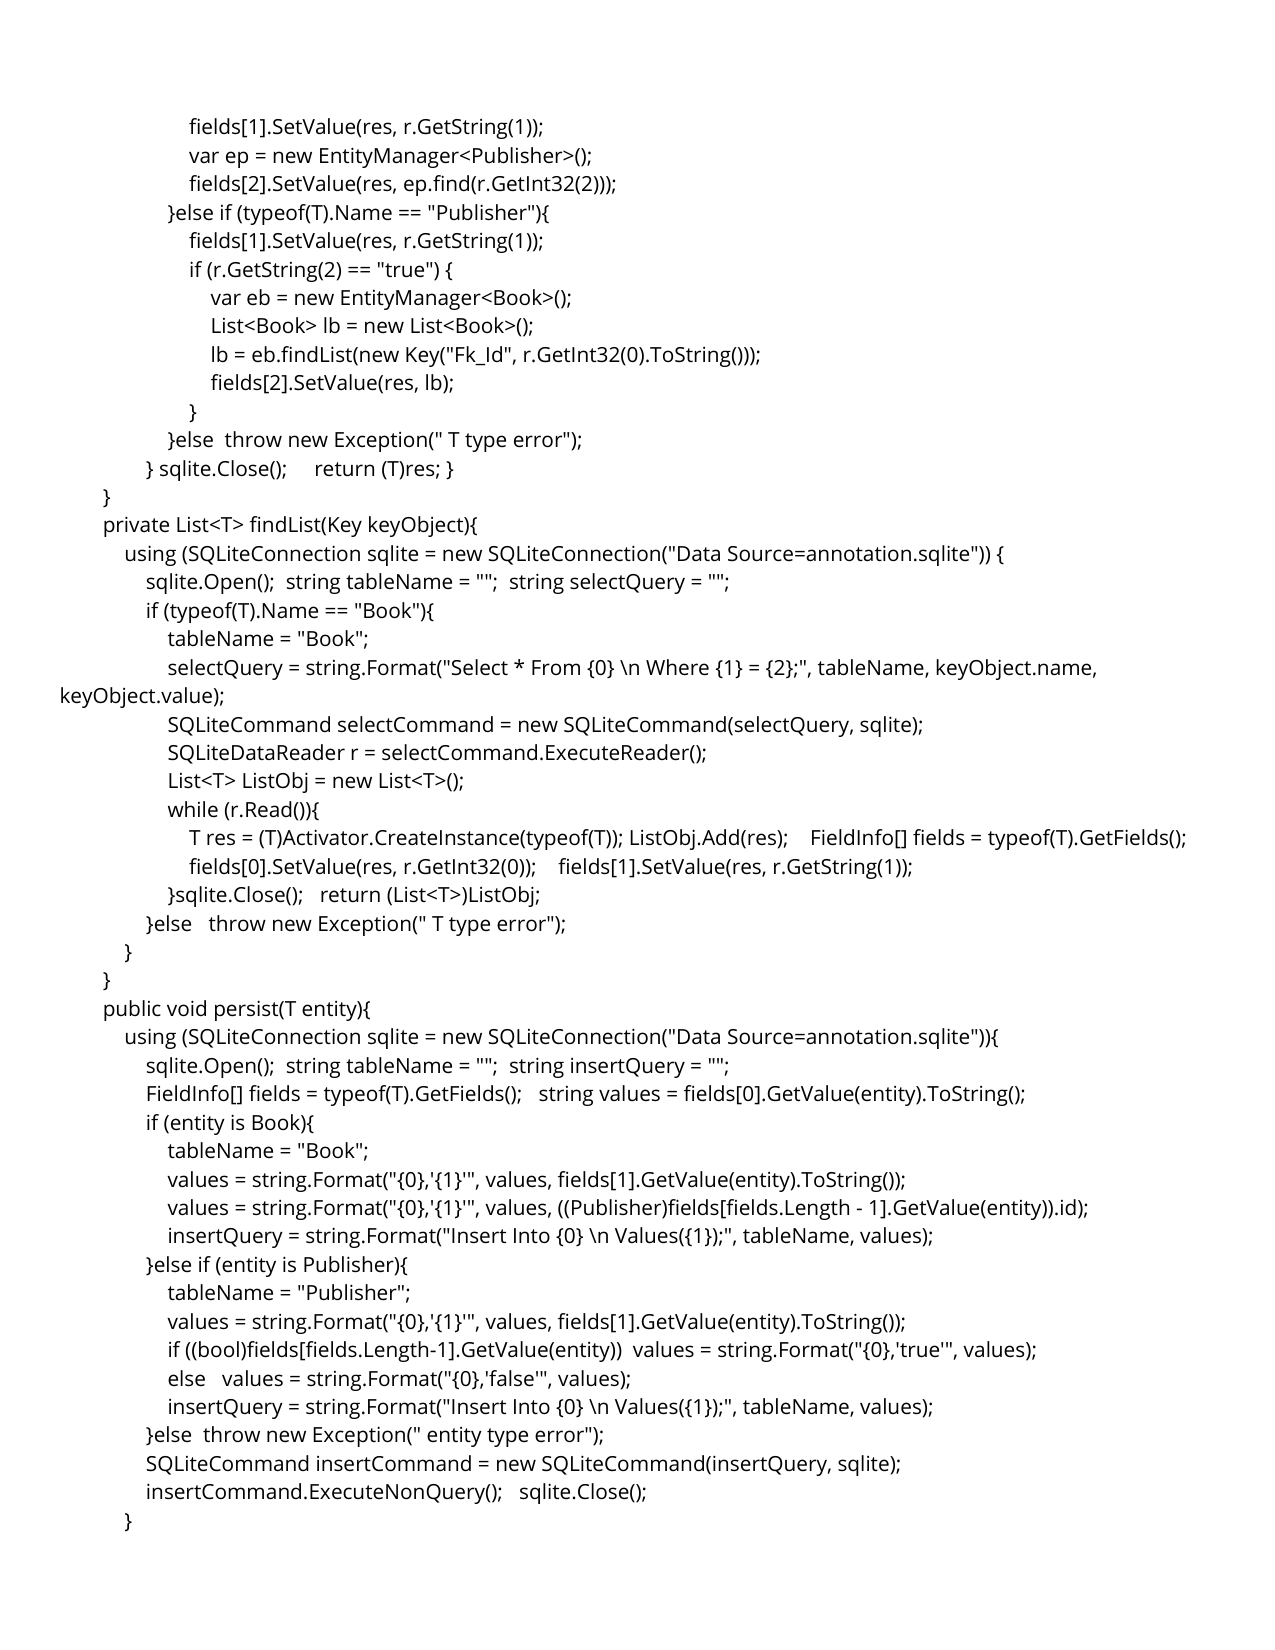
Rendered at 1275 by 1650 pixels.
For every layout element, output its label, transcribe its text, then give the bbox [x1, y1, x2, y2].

text tableName = "Publisher"; [59, 1278, 1195, 1307]
text SQLiteDataReader r = selectCommand.ExecuteReader(); [59, 738, 1195, 767]
text List<T> ListObj = new List<T>(); [59, 767, 1195, 795]
text insertQuery = string.Format("Insert Into {0} \n Values({1});", tableName, values); [59, 1222, 1195, 1250]
text else values = string.Format("{0},'false'", values); [59, 1364, 1195, 1392]
text }sqlite.Close(); return (List<T>)ListObj; [59, 880, 1195, 909]
text }else if (entity is Publisher){ [59, 1250, 1195, 1278]
text } [59, 397, 1195, 425]
text fields[1].SetValue(res, r.GetString(1)); [59, 112, 1195, 141]
text insertQuery = string.Format("Insert Into {0} \n Values({1});", tableName, values); [59, 1392, 1195, 1421]
text sqlite.Open(); string tableName = ""; string insertQuery = ""; [59, 1051, 1195, 1079]
text private List<T> findList(Key keyObject){ [59, 511, 1195, 539]
text SQLiteCommand insertCommand = new SQLiteCommand(insertQuery, sqlite); [59, 1449, 1195, 1477]
text selectQuery = string.Format("Select * From {0} \n Where {1} = {2};", tableName, keyObject.name, keyObject.value); [59, 653, 1195, 710]
text } sqlite.Close(); return (T)res; } [59, 454, 1195, 482]
text if (r.GetString(2) == "true") { [59, 255, 1195, 283]
text }else throw new Exception(" entity type error"); [59, 1421, 1195, 1449]
text tableName = "Book"; [59, 1136, 1195, 1165]
text using (SQLiteConnection sqlite = new SQLiteConnection("Data Source=annotation.sqlite")){ [59, 1022, 1195, 1051]
text }else throw new Exception(" T type error"); [59, 909, 1195, 937]
text fields[2].SetValue(res, lb); [59, 368, 1195, 397]
text if (entity is Book){ [59, 1108, 1195, 1136]
text lb = eb.findList(new Key("Fk_Id", r.GetInt32(0).ToString())); [59, 340, 1195, 368]
text using (SQLiteConnection sqlite = new SQLiteConnection("Data Source=annotation.sqlite")) { [59, 539, 1195, 567]
text values = string.Format("{0},'{1}'", values, ((Publisher)fields[fields.Length - 1].GetValue(entity)).id); [59, 1193, 1195, 1222]
text } [59, 937, 1195, 966]
text sqlite.Open(); string tableName = ""; string selectQuery = ""; [59, 567, 1195, 596]
text public void persist(T entity){ [59, 994, 1195, 1022]
text T res = (T)Activator.CreateInstance(typeof(T)); ListObj.Add(res); FieldInfo[] fields = typeof(T).GetFields(); [59, 823, 1195, 852]
text while (r.Read()){ [59, 795, 1195, 823]
text values = string.Format("{0},'{1}'", values, fields[1].GetValue(entity).ToString()); [59, 1307, 1195, 1335]
text }else throw new Exception(" T type error"); [59, 425, 1195, 454]
text } [59, 966, 1195, 994]
text } [59, 482, 1195, 511]
text fields[0].SetValue(res, r.GetInt32(0)); fields[1].SetValue(res, r.GetString(1)); [59, 852, 1195, 880]
text values = string.Format("{0},'{1}'", values, fields[1].GetValue(entity).ToString()); [59, 1165, 1195, 1193]
text } [59, 1506, 1195, 1534]
text if (typeof(T).Name == "Book"){ [59, 596, 1195, 624]
text fields[1].SetValue(res, r.GetString(1)); [59, 226, 1195, 255]
text fields[2].SetValue(res, ep.find(r.GetInt32(2))); [59, 169, 1195, 198]
text if ((bool)fields[fields.Length-1].GetValue(entity)) values = string.Format("{0},'true'", values); [59, 1335, 1195, 1364]
text }else if (typeof(T).Name == "Publisher"){ [59, 198, 1195, 226]
text var eb = new EntityManager<Book>(); [59, 283, 1195, 312]
text tableName = "Book"; [59, 624, 1195, 653]
text FieldInfo[] fields = typeof(T).GetFields(); string values = fields[0].GetValue(entity).ToString(); [59, 1079, 1195, 1108]
text var ep = new EntityManager<Publisher>(); [59, 141, 1195, 169]
text insertCommand.ExecuteNonQuery(); sqlite.Close(); [59, 1477, 1195, 1506]
text List<Book> lb = new List<Book>(); [59, 312, 1195, 340]
text SQLiteCommand selectCommand = new SQLiteCommand(selectQuery, sqlite); [59, 710, 1195, 738]
